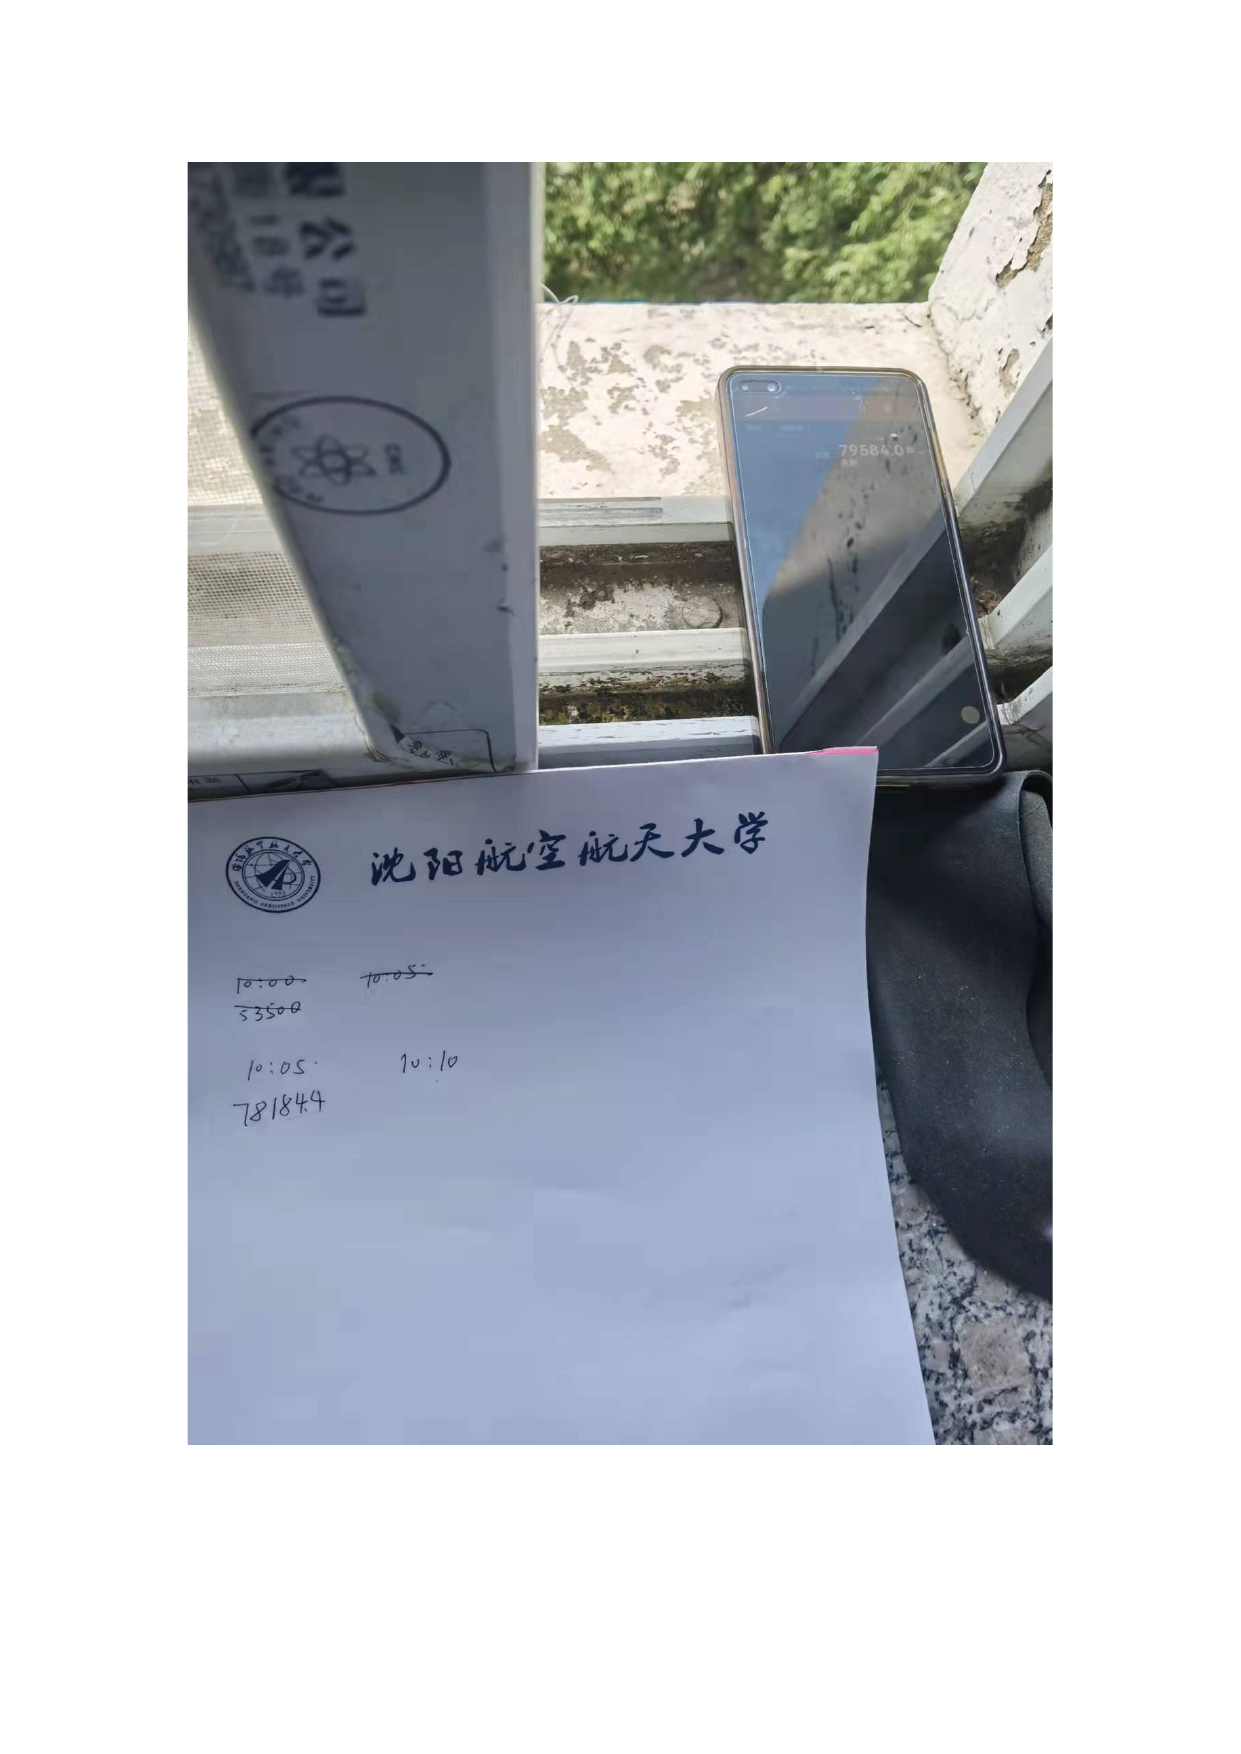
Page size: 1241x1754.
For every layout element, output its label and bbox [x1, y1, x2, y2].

picture [187, 162, 1053, 1445]
